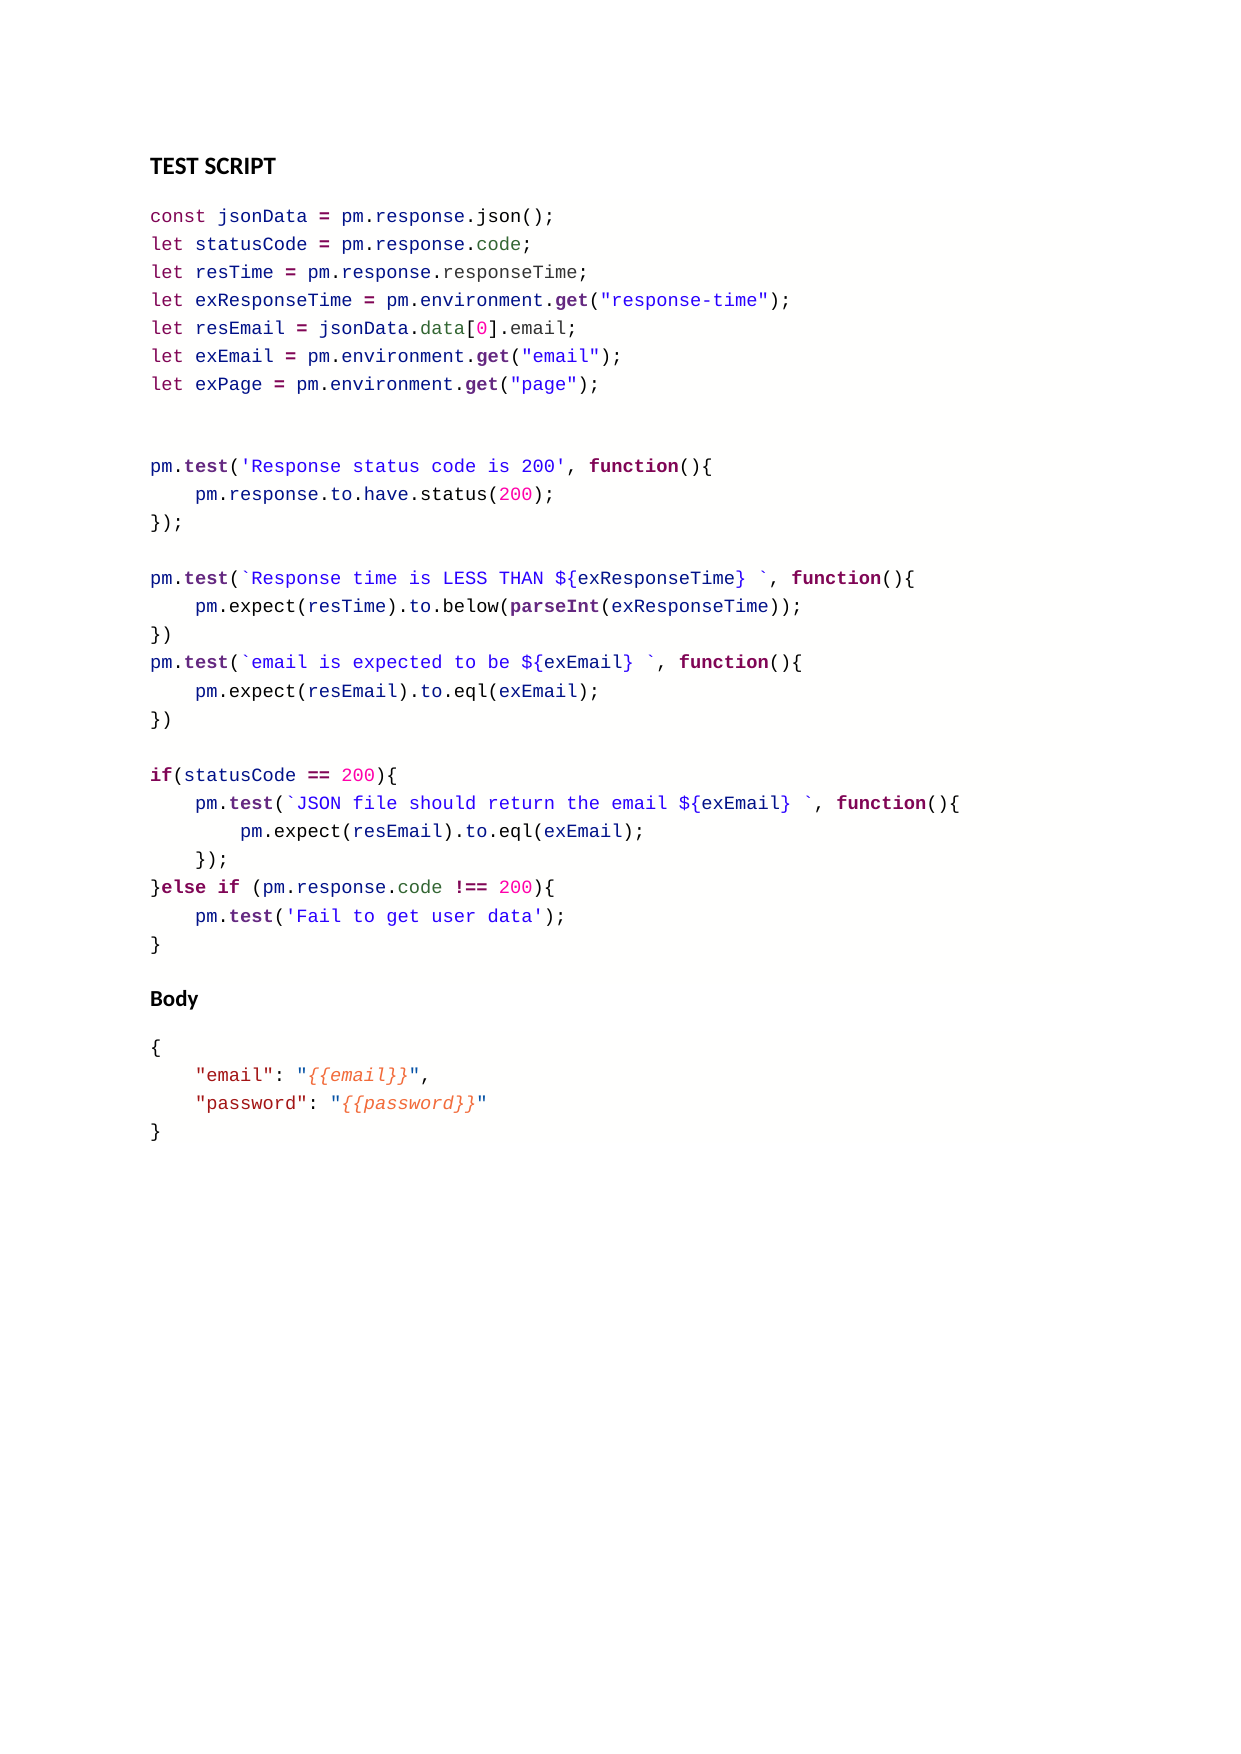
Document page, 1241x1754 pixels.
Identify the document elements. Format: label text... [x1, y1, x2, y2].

text "email": "{{email}}", [150, 1059, 1090, 1087]
text pm.expect(resEmail).to.eql(exEmail); [150, 815, 1090, 843]
text Body [150, 984, 1090, 1012]
text if(statusCode == 200){ [150, 759, 1090, 787]
text pm.test(`JSON file should return the email ${exEmail} `, function(){ [150, 787, 1090, 815]
text } [150, 1115, 1090, 1143]
text pm.expect(resTime).to.below(parseInt(exResponseTime)); [150, 590, 1090, 618]
text let exEmail = pm.environment.get("email"); [150, 340, 1090, 368]
text pm.test(`email is expected to be ${exEmail} `, function(){ [150, 646, 1090, 674]
text }else if (pm.response.code !== 200){ [150, 871, 1090, 899]
text const jsonData = pm.response.json(); [150, 199, 1090, 228]
text pm.test(`Response time is LESS THAN ${exResponseTime} `, function(){ [150, 562, 1090, 590]
text let statusCode = pm.response.code; [150, 228, 1090, 256]
text pm.test('Fail to get user data'); [150, 899, 1090, 928]
text pm.expect(resEmail).to.eql(exEmail); [150, 674, 1090, 703]
text { [150, 1031, 1090, 1059]
text } [150, 928, 1090, 956]
text pm.response.to.have.status(200); [150, 478, 1090, 506]
text }); [150, 843, 1090, 871]
text TEST SCRIPT [150, 150, 1090, 181]
text let resTime = pm.response.responseTime; [150, 256, 1090, 284]
text let exResponseTime = pm.environment.get("response-time"); [150, 284, 1090, 312]
text "password": "{{password}}" [150, 1087, 1090, 1115]
text pm.test('Response status code is 200', function(){ [150, 449, 1090, 478]
text }); [150, 506, 1090, 534]
text let exPage = pm.environment.get("page"); [150, 368, 1090, 396]
text }) [150, 618, 1090, 646]
text let resEmail = jsonData.data[0].email; [150, 312, 1090, 340]
text }) [150, 703, 1090, 731]
